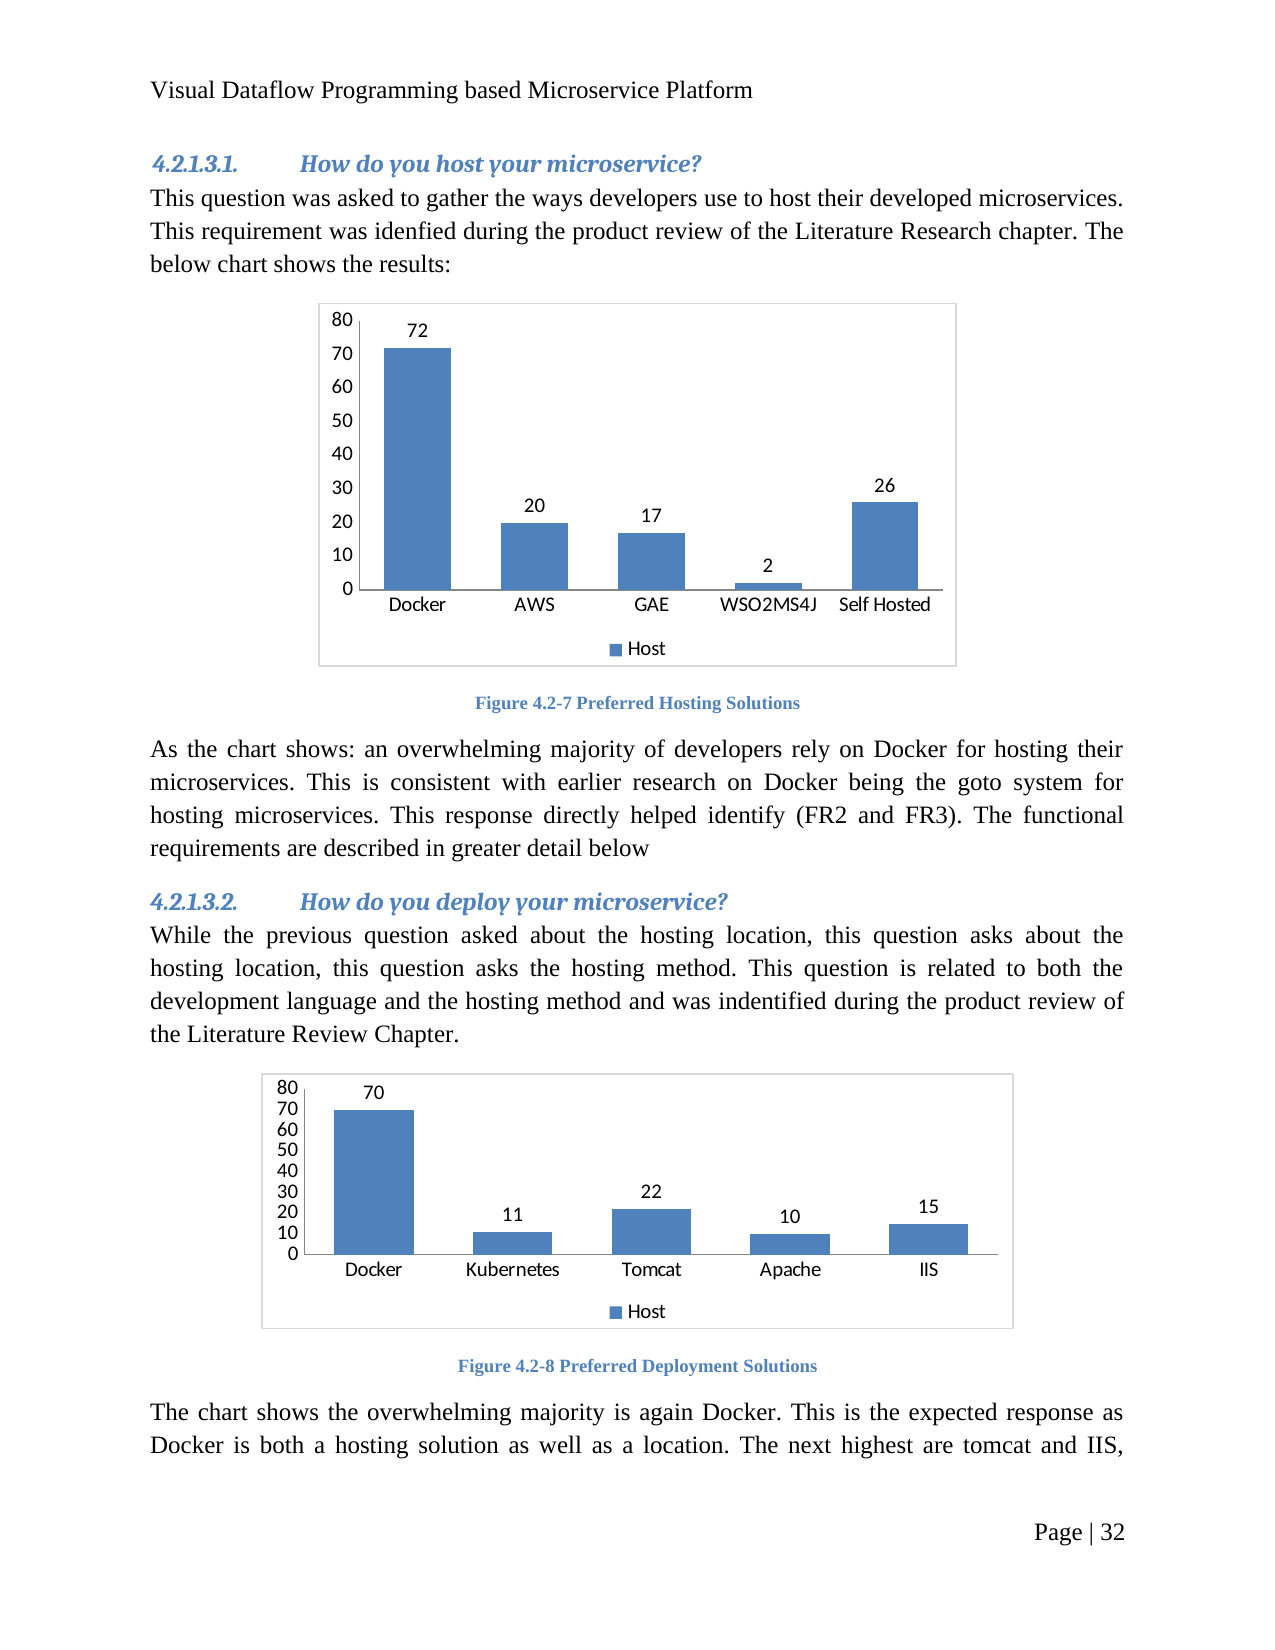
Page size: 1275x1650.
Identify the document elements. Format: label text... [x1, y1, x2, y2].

text While the previous question asked about the hosting location, this question asks about the hosting location, this question asks the hosting method. This question is related to both the development language and the hosting method and was indentified during the product review of the Literature Review Chapter. [150, 920, 1125, 1048]
subtitle How do you host your microservice? [152, 150, 1125, 179]
text This question was asked to gather the ways developers use to host their developed microservices. This requirement was idenfied during the product review of the Literature Research chapter. The below chart shows the results: [150, 183, 1125, 278]
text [150, 1397, 1125, 1459]
text As the chart shows: an overwhelming majority of developers rely on Docker for hosting their microservices. This is consistent with earlier research on Docker being the goto system for hosting microservices. This response directly helped identify (FR2 and FR3). The functional requirements are described in greater detail below [150, 734, 1125, 862]
subtitle How do you deploy your microservice? [150, 887, 1125, 916]
